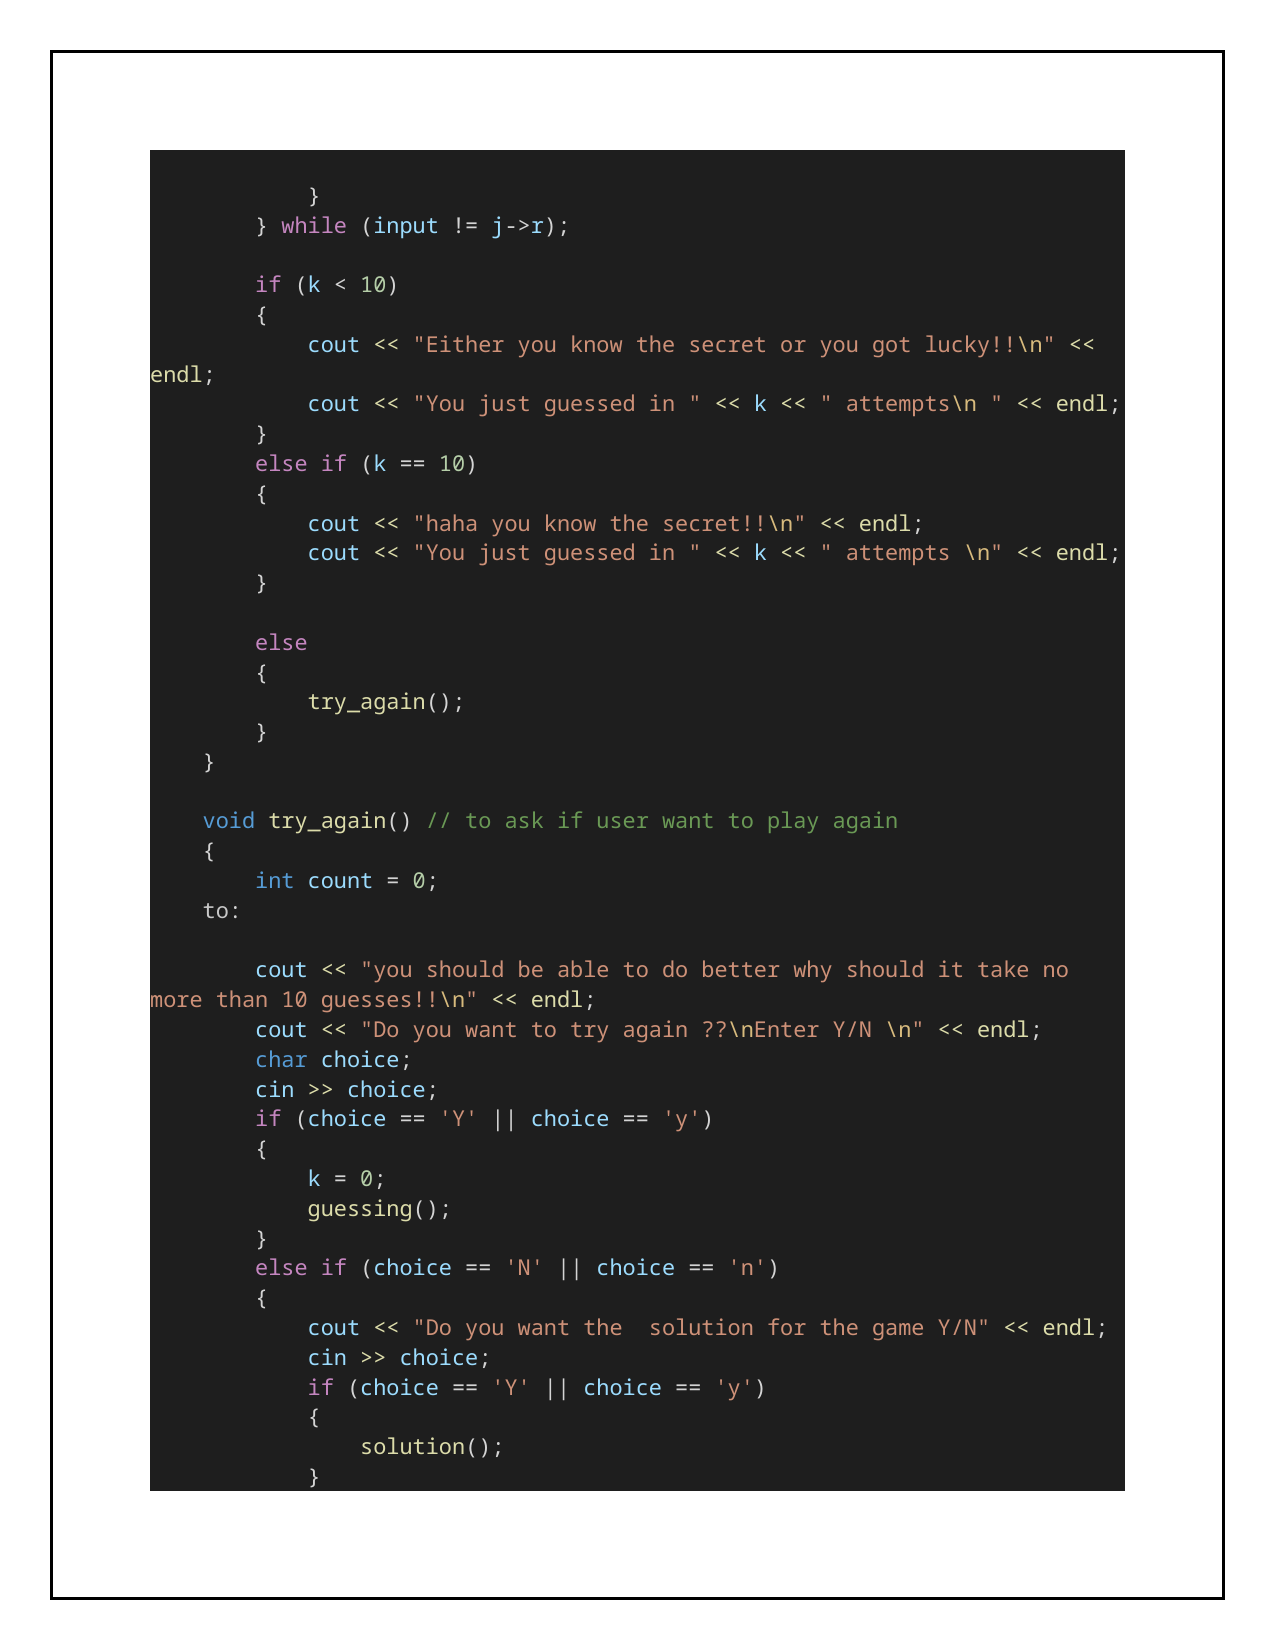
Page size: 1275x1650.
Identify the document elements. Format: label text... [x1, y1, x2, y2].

text } [150, 1461, 1125, 1491]
text } [150, 746, 1125, 776]
text cout << "Do you want to try again ??\nEnter Y/N \n" << endl; [150, 1014, 1125, 1044]
text } [150, 1222, 1125, 1252]
text } [150, 567, 1125, 597]
text void try_again() // to ask if user want to play again [150, 805, 1125, 835]
text try_again(); [150, 686, 1125, 716]
text to: [150, 895, 1125, 924]
text { [150, 656, 1125, 686]
text if (choice == 'Y' || choice == 'y') [150, 1103, 1125, 1133]
text cout << "Either you know the secret or you got lucky!!\n" << endl; [150, 329, 1125, 388]
text solution(); [150, 1431, 1125, 1461]
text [150, 1252, 1125, 1282]
text { [150, 1282, 1125, 1312]
text { [150, 1133, 1125, 1163]
text int count = 0; [150, 865, 1125, 895]
text char choice; [150, 1044, 1125, 1073]
text guessing(); [150, 1193, 1125, 1222]
text { [150, 299, 1125, 329]
text cout << "You just guessed in " << k << " attempts\n " << endl; [150, 388, 1125, 418]
text { [150, 835, 1125, 865]
text { [150, 1401, 1125, 1431]
text } while (input != j->r); [150, 209, 1125, 239]
text else if (k == 10) [150, 448, 1125, 478]
text { [150, 478, 1125, 507]
text cin >> choice; [150, 1073, 1125, 1103]
text } [150, 180, 1125, 209]
text cout << "Do you want the solution for the game Y/N" << endl; [150, 1312, 1125, 1342]
text if (k < 10) [150, 269, 1125, 299]
text cout << "you should be able to do better why should it take no more than 10 guesses!!\n" << endl; [150, 954, 1125, 1014]
text else [150, 627, 1125, 656]
text } [150, 418, 1125, 448]
text if (choice == 'Y' || choice == 'y') [150, 1371, 1125, 1401]
text cout << "You just guessed in " << k << " attempts \n" << endl; [150, 537, 1125, 567]
text cout << "haha you know the secret!!\n" << endl; [150, 507, 1125, 537]
text k = 0; [150, 1163, 1125, 1193]
text } [150, 716, 1125, 746]
text cin >> choice; [150, 1342, 1125, 1371]
